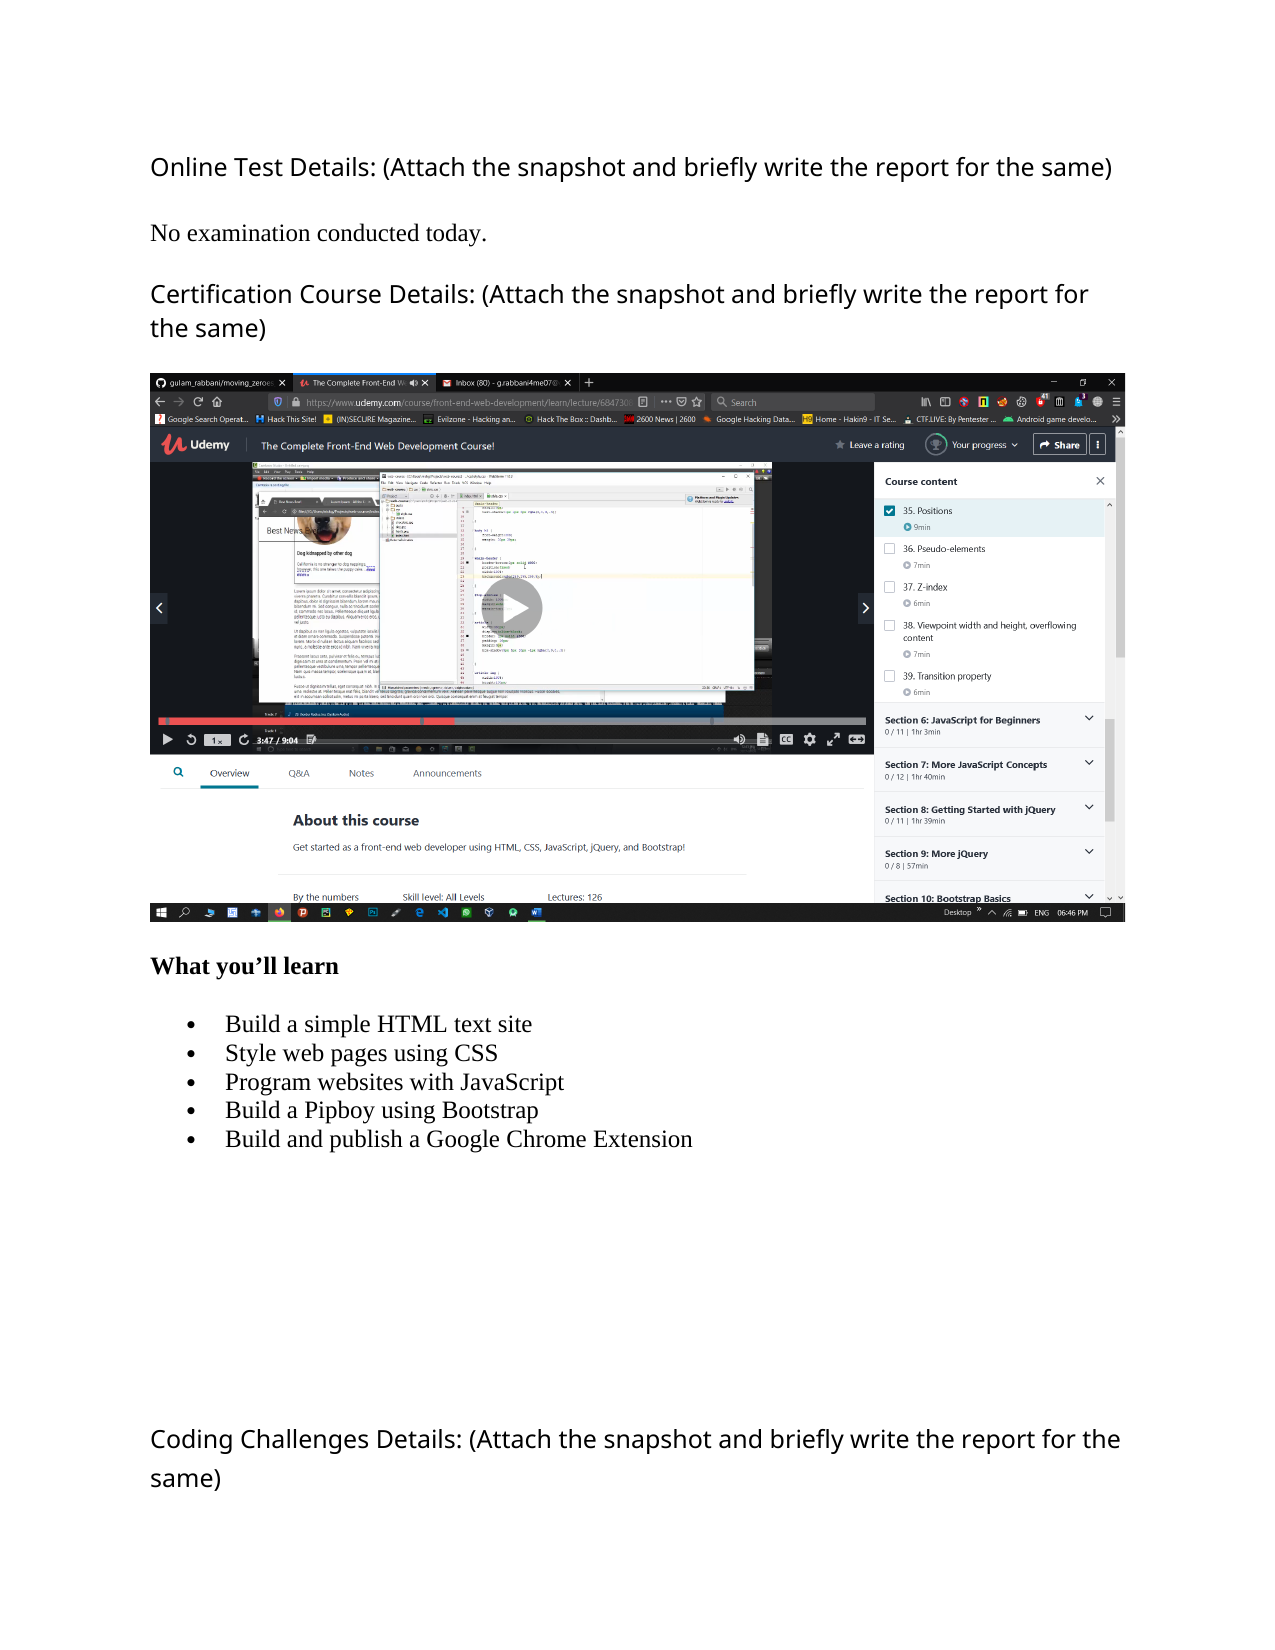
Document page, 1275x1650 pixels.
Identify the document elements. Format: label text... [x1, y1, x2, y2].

list Build a simple HTML text site [187, 1009, 1125, 1038]
list Build a Pipboy using Bootstrap [187, 1095, 1125, 1124]
list Style web pages using CSS [187, 1038, 1125, 1067]
text Online Test Details: (Attach the snapshot and briefly write the report for the same) [150, 150, 1125, 184]
text No examination conducted today. [150, 218, 1125, 247]
list Program websites with JavaScript [187, 1067, 1125, 1095]
list Build and publish a Google Chrome Extension [187, 1124, 1125, 1153]
text Coding Challenges Details: (Attach the snapshot and briefly write the report for the same) [150, 1422, 1125, 1495]
text Certification Course Details: (Attach the snapshot and briefly write the report for the same) [150, 276, 1125, 344]
text What you’ll learn [150, 951, 1125, 980]
picture [150, 373, 1125, 922]
